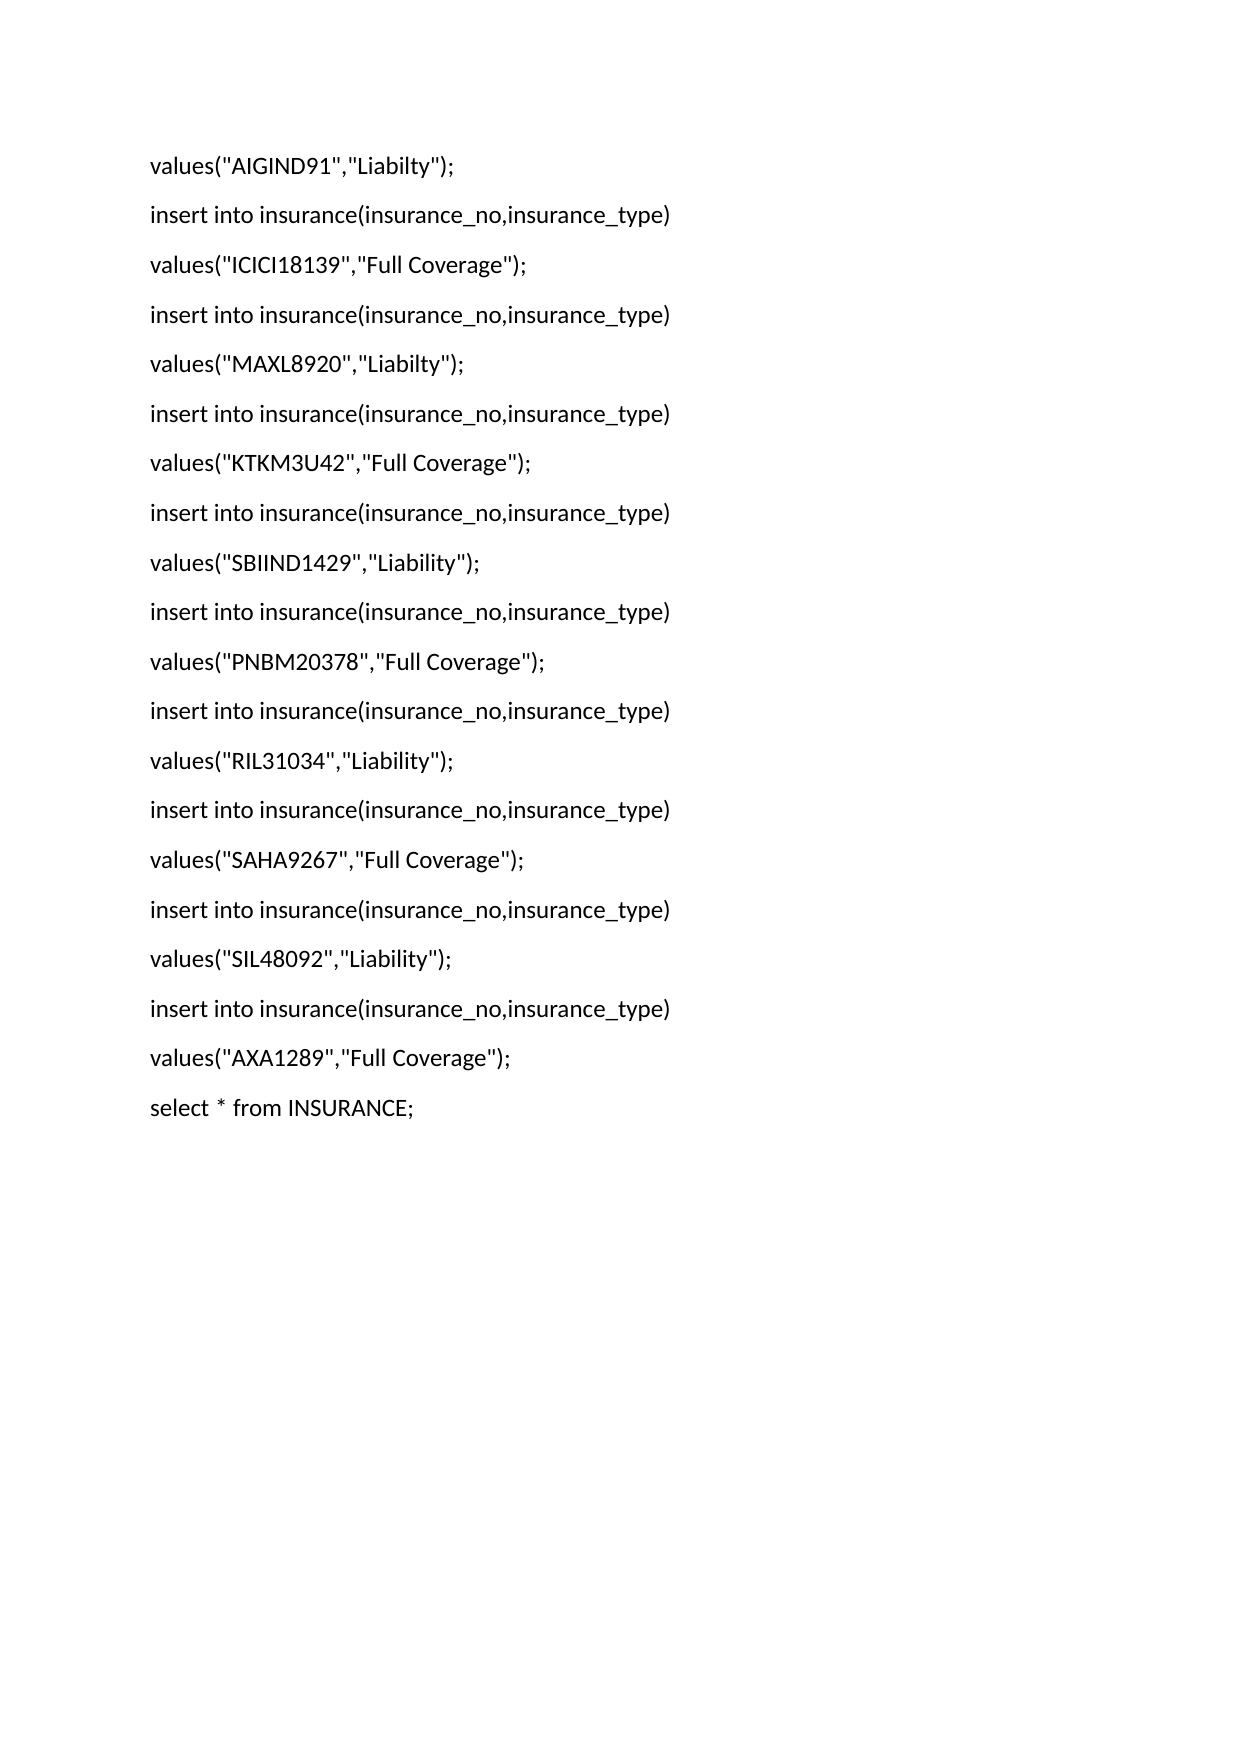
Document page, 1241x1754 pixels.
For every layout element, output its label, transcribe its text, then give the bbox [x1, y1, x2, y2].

text values("MAXL8920","Liabilty"); [150, 348, 1090, 379]
text values("SAHA9267","Full Coverage"); [150, 844, 1090, 875]
text values("KTKM3U42","Full Coverage"); [150, 447, 1090, 478]
text insert into insurance(insurance_no,insurance_type) [150, 596, 1090, 627]
text insert into insurance(insurance_no,insurance_type) [150, 398, 1090, 428]
text values("SIL48092","Liability"); [150, 943, 1090, 974]
text insert into insurance(insurance_no,insurance_type) [150, 794, 1090, 825]
text select * from INSURANCE; [150, 1092, 1090, 1123]
text values("AXA1289","Full Coverage"); [150, 1042, 1090, 1073]
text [150, 199, 1090, 230]
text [150, 299, 1090, 329]
text insert into insurance(insurance_no,insurance_type) [150, 894, 1090, 924]
text insert into insurance(insurance_no,insurance_type) [150, 993, 1090, 1023]
text insert into insurance(insurance_no,insurance_type) [150, 497, 1090, 528]
text values("ICICI18139","Full Coverage"); [150, 249, 1090, 280]
text insert into insurance(insurance_no,insurance_type) [150, 695, 1090, 726]
text values("PNBM20378","Full Coverage"); [150, 646, 1090, 676]
text values("SBIIND1429","Liability"); [150, 547, 1090, 577]
text values("RIL31034","Liability"); [150, 745, 1090, 776]
text values("AIGIND91","Liabilty"); [150, 150, 1090, 181]
